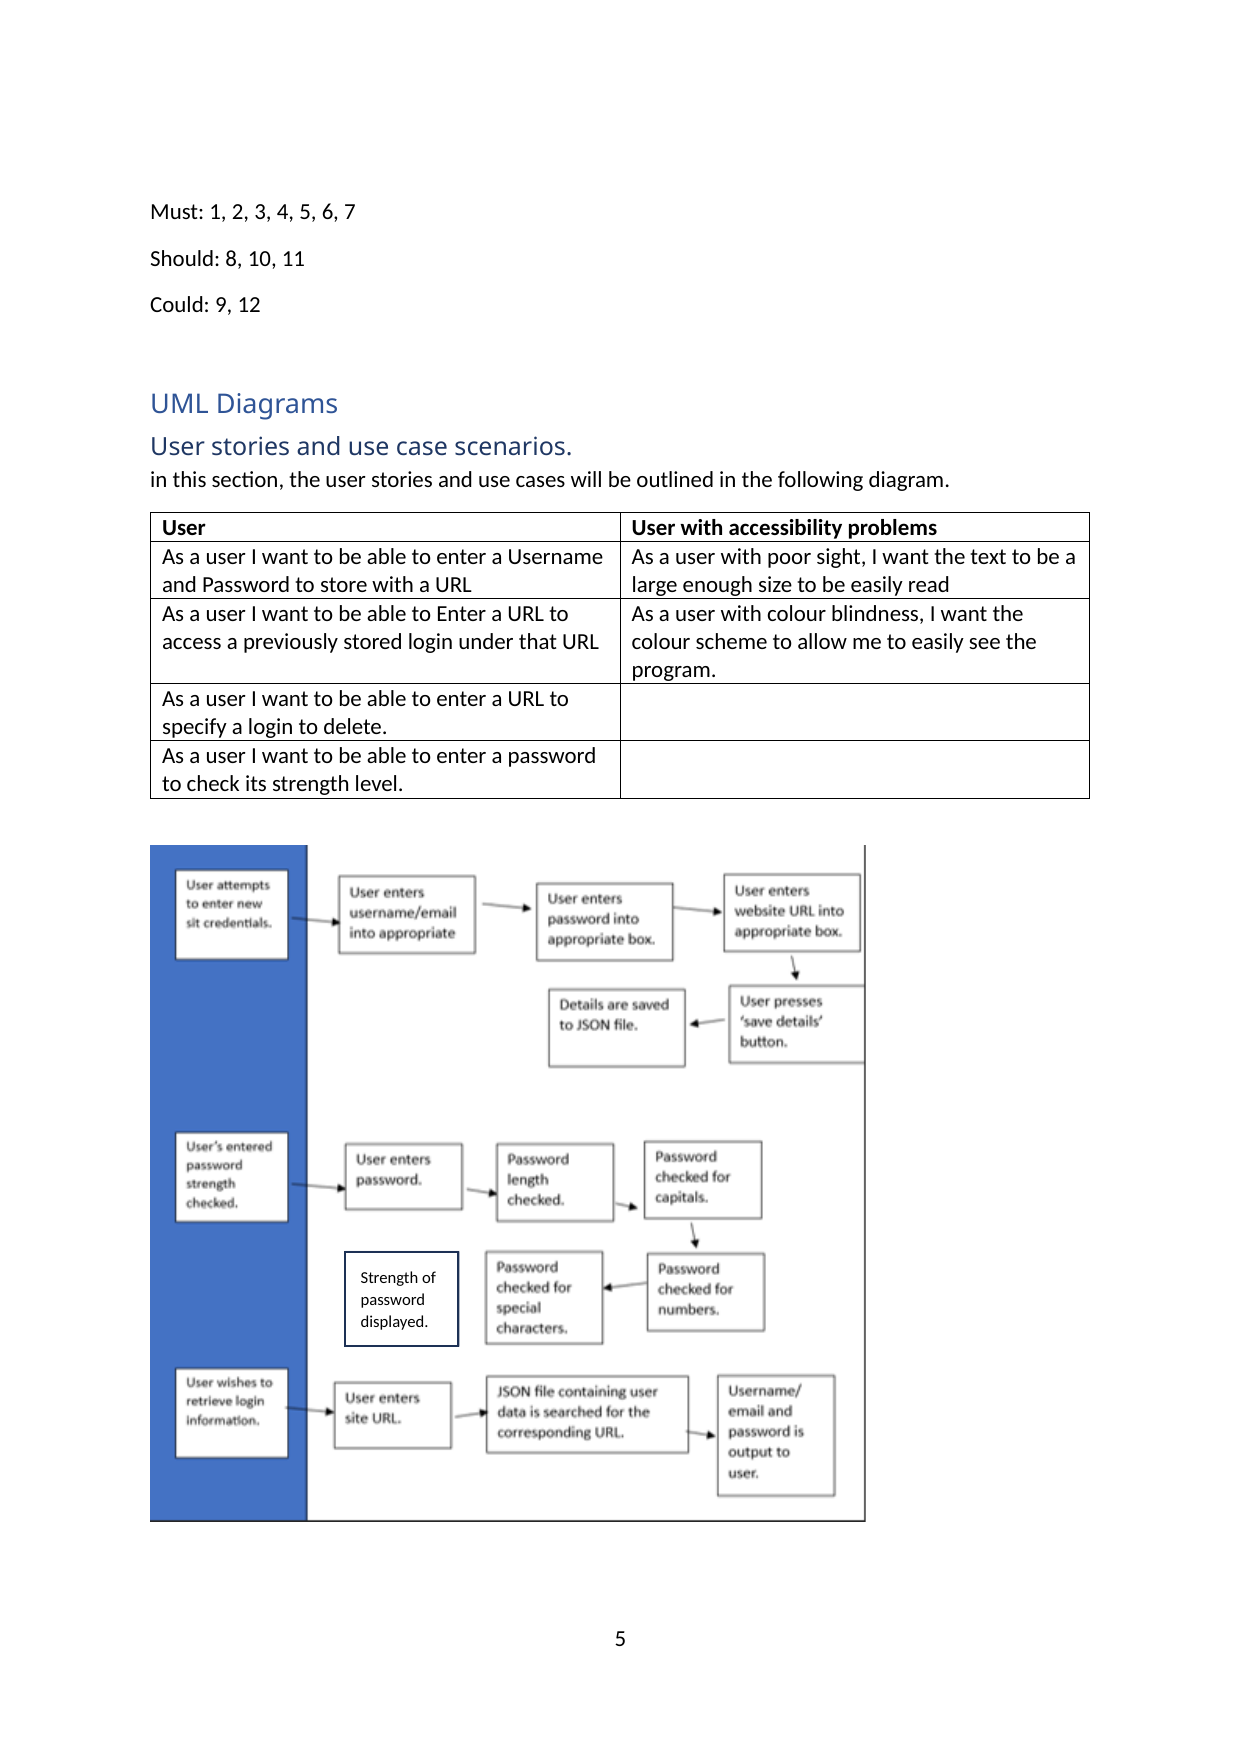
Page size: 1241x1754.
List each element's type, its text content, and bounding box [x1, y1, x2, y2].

table_cell As a user with poor sight, I want the text to be a large enough size to be easily read [621, 542, 1089, 598]
text in this section, the user stories and use cases will be outlined in the following diagram. [150, 465, 1090, 493]
table_cell As a user with colour blindness, I want the colour scheme to allow me to easily see the program. [621, 599, 1089, 683]
table_cell As a user I want to be able to enter a password to check its strength level. [151, 741, 620, 797]
picture [150, 845, 866, 1522]
text Could: 9, 12 [150, 291, 1090, 319]
subtitle User stories and use case scenarios. [150, 428, 1090, 462]
table_cell As a user I want to be able to Enter a URL to access a previously stored login under that URL [151, 599, 620, 683]
table_cell [621, 684, 1089, 740]
table_cell As a user I want to be able to enter a URL to specify a login to delete. [151, 684, 620, 740]
text Must: 1, 2, 3, 4, 5, 6, 7 [150, 197, 1090, 225]
text Should: 8, 10, 11 [150, 244, 1090, 272]
table_header User [151, 513, 620, 541]
table_cell As a user I want to be able to enter a Username and Password to store with a URL [151, 542, 620, 598]
table_cell [621, 741, 1089, 797]
table_header User with accessibility problems [621, 513, 1089, 541]
subtitle UML Diagrams [150, 384, 1090, 421]
